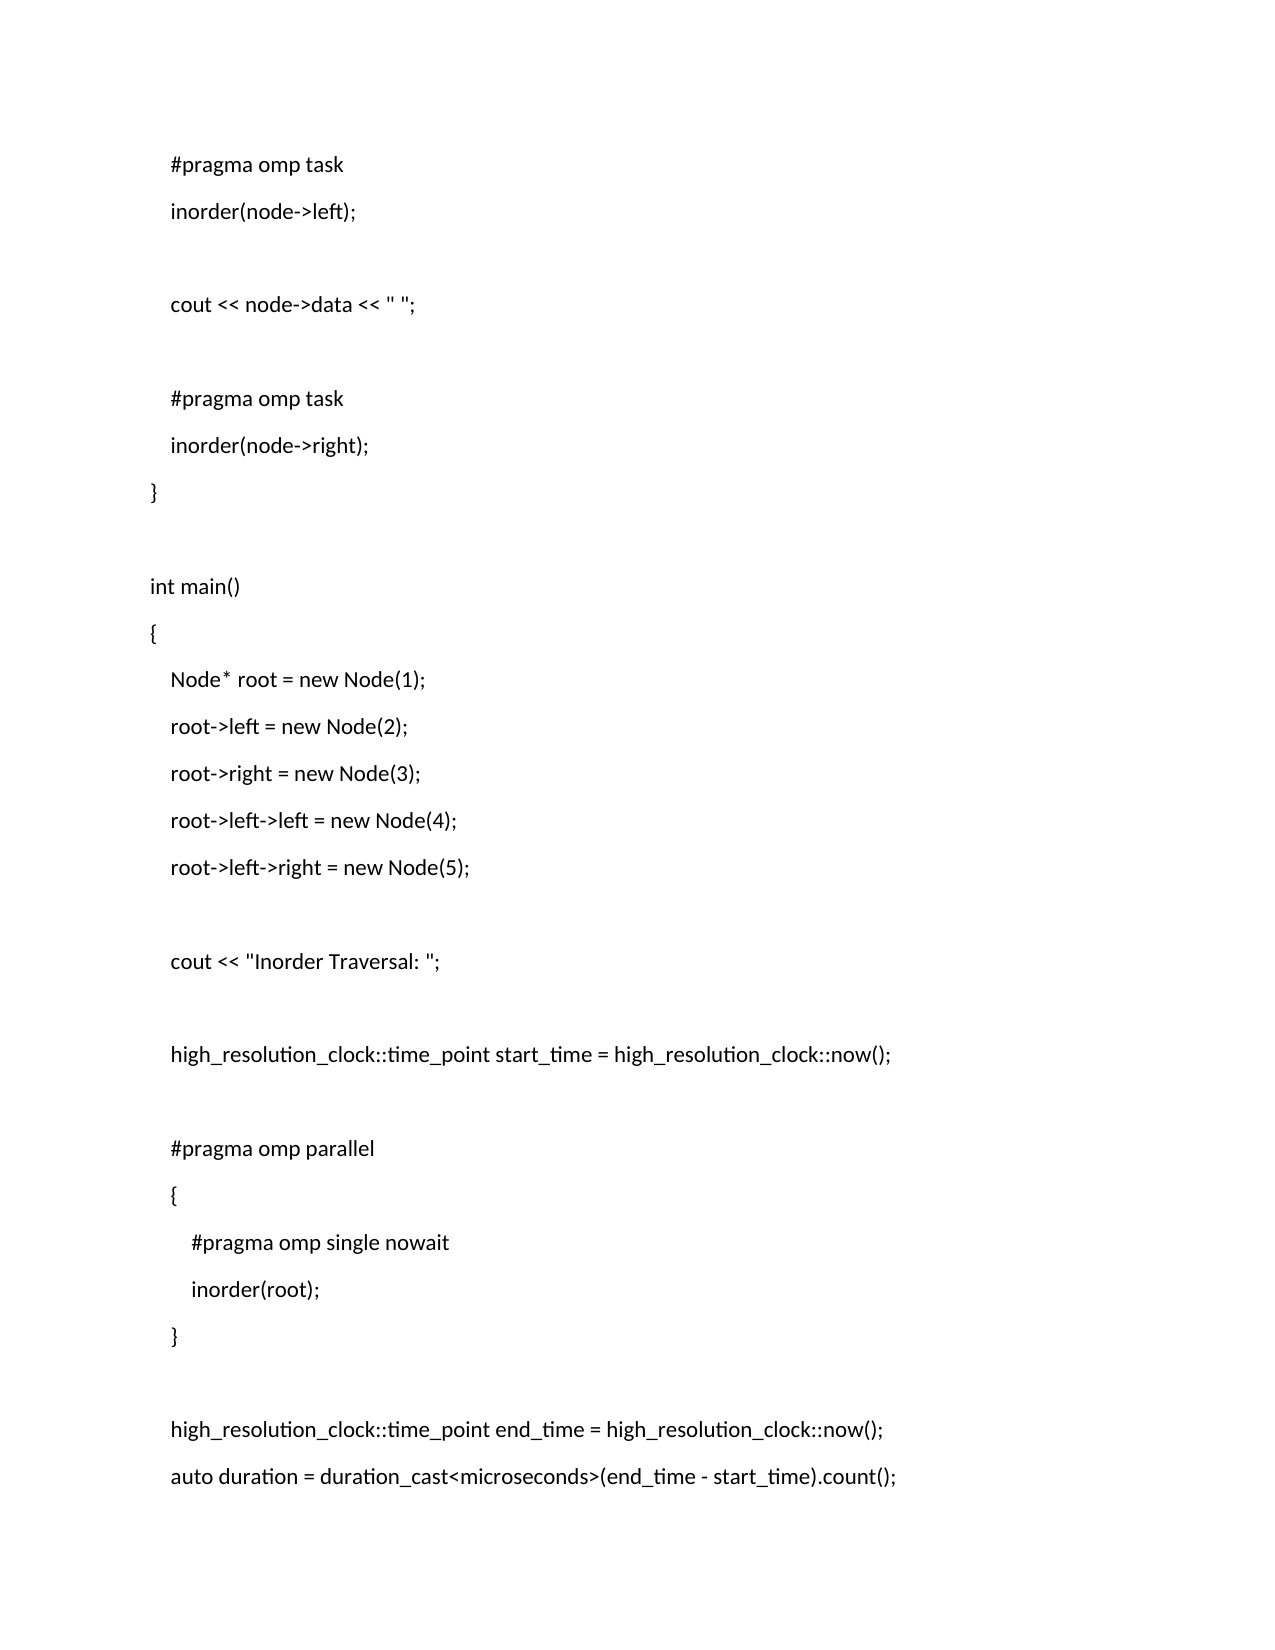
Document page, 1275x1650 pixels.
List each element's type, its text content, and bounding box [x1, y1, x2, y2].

text high_resolution_clock::time_point start_time = high_resolution_clock::now(); [150, 1041, 1125, 1069]
text root->left->right = new Node(5); [150, 853, 1125, 881]
text } [150, 1322, 1125, 1350]
text #pragma omp single nowait [150, 1228, 1125, 1256]
text auto duration = duration_cast<microseconds>(end_time - start_time).count(); [150, 1462, 1125, 1491]
text Node* root = new Node(1); [150, 666, 1125, 694]
text root->left->left = new Node(4); [150, 806, 1125, 834]
text #pragma omp task [150, 150, 1125, 178]
text #pragma omp task [150, 384, 1125, 412]
text #pragma omp parallel [150, 1134, 1125, 1162]
text { [150, 1181, 1125, 1209]
text inorder(node->right); [150, 431, 1125, 459]
text root->right = new Node(3); [150, 759, 1125, 787]
text inorder(node->left); [150, 197, 1125, 225]
text cout << "Inorder Traversal: "; [150, 947, 1125, 975]
text inorder(root); [150, 1275, 1125, 1303]
text { [150, 619, 1125, 647]
text } [150, 478, 1125, 506]
text root->left = new Node(2); [150, 712, 1125, 741]
text cout << node->data << " "; [150, 291, 1125, 319]
text high_resolution_clock::time_point end_time = high_resolution_clock::now(); [150, 1416, 1125, 1444]
text int main() [150, 572, 1125, 600]
